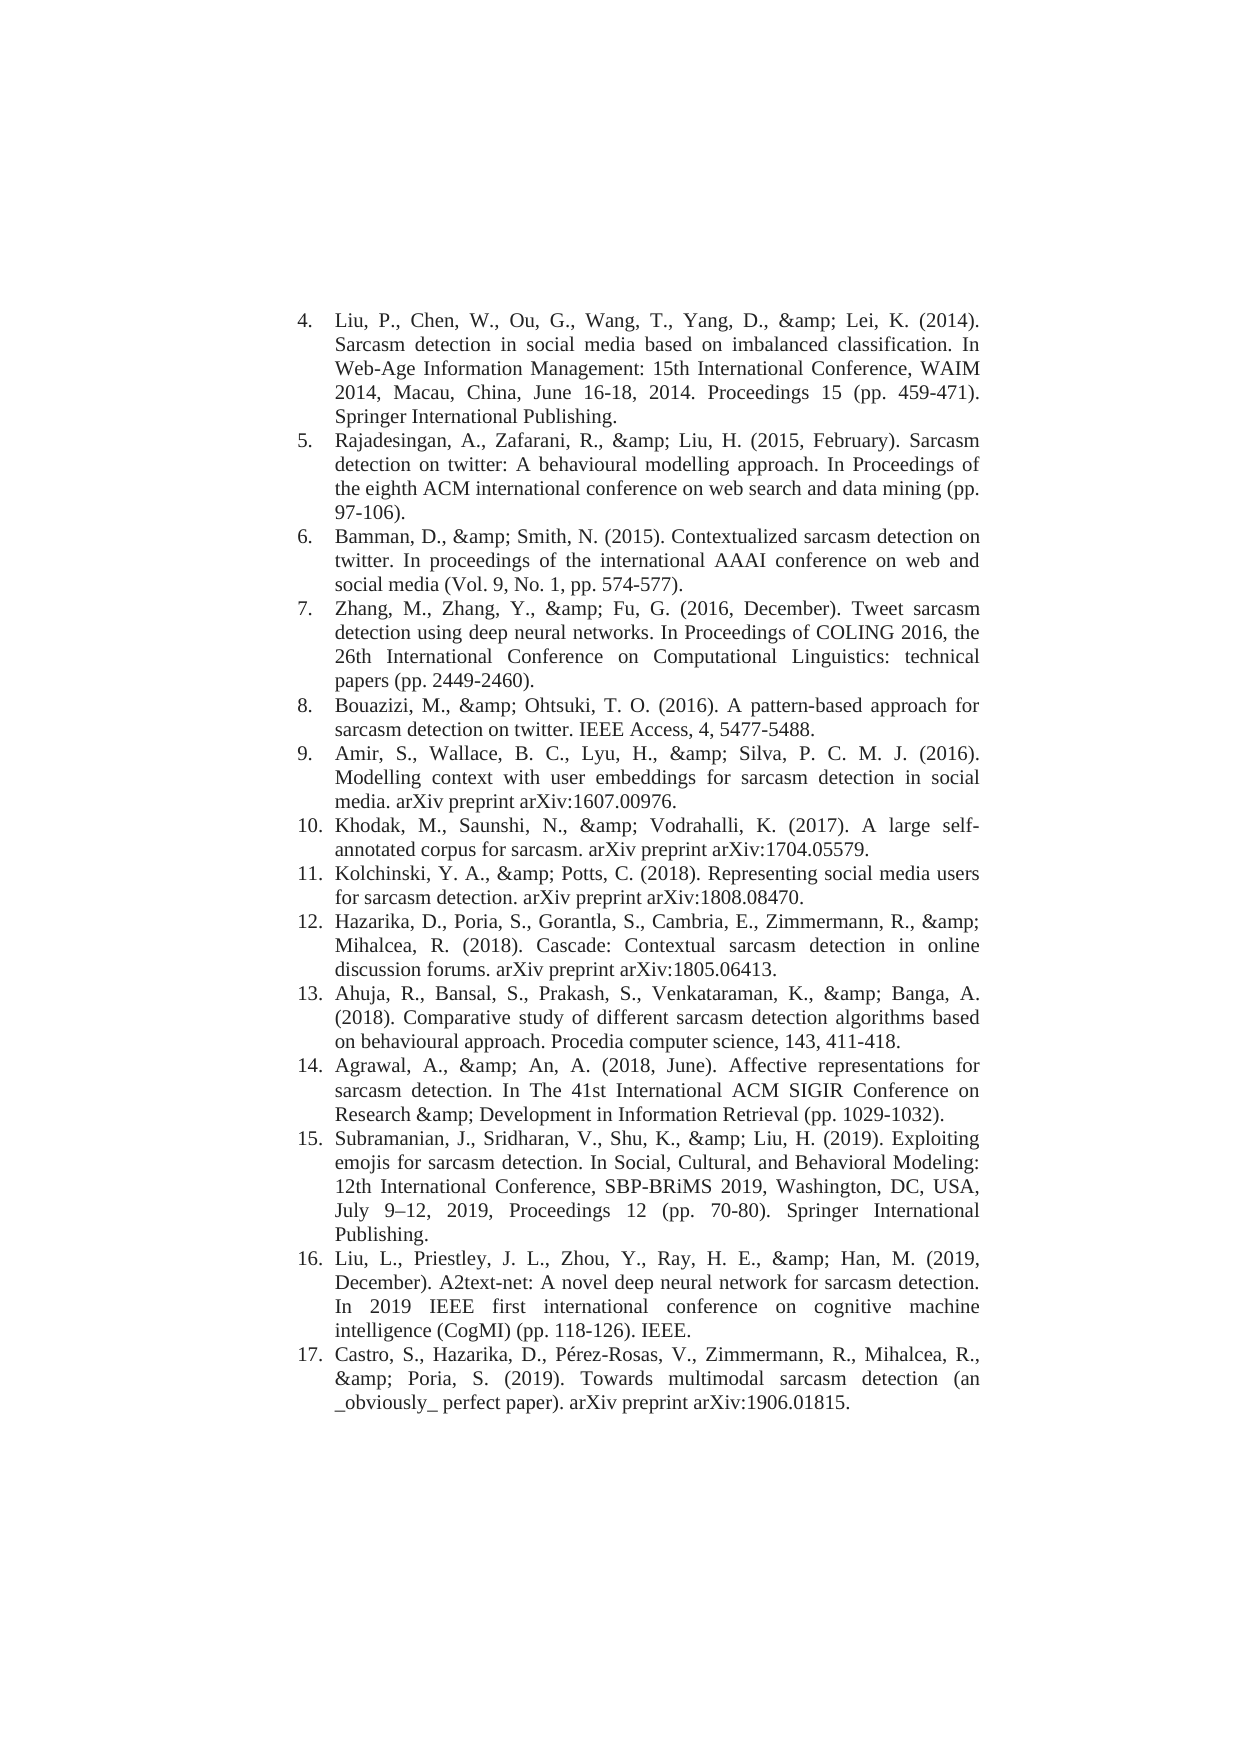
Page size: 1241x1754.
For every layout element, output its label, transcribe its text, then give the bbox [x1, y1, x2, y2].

list Khodak, M., Saunshi, N., &amp; Vodrahalli, K. (2017). A large self-annotated corpus for sarcasm. arXiv preprint arXiv:1704.05579. [297, 813, 981, 861]
list Liu, L., Priestley, J. L., Zhou, Y., Ray, H. E., &amp; Han, M. (2019, December). A2text-net: A novel deep neural network for sarcasm detection. In 2019 IEEE first international conference on cognitive machine intelligence (CogMI) (pp. 118-126). IEEE. [297, 1246, 981, 1342]
list Hazarika, D., Poria, S., Gorantla, S., Cambria, E., Zimmermann, R., &amp; Mihalcea, R. (2018). Cascade: Contextual sarcasm detection in online discussion forums. arXiv preprint arXiv:1805.06413. [297, 909, 981, 981]
list Zhang, M., Zhang, Y., &amp; Fu, G. (2016, December). Tweet sarcasm detection using deep neural networks. In Proceedings of COLING 2016, the 26th International Conference on Computational Linguistics: technical papers (pp. 2449-2460). [297, 596, 981, 692]
list Agrawal, A., &amp; An, A. (2018, June). Affective representations for sarcasm detection. In The 41st International ACM SIGIR Conference on Research &amp; Development in Information Retrieval (pp. 1029-1032). [297, 1053, 981, 1126]
list Castro, S., Hazarika, D., Pérez-Rosas, V., Zimmermann, R., Mihalcea, R., &amp; Poria, S. (2019). Towards multimodal sarcasm detection (an _obviously_ perfect paper). arXiv preprint arXiv:1906.01815. [297, 1342, 981, 1414]
list Ahuja, R., Bansal, S., Prakash, S., Venkataraman, K., &amp; Banga, A. (2018). Comparative study of different sarcasm detection algorithms based on behavioural approach. Procedia computer science, 143, 411-418. [297, 981, 981, 1053]
list Bamman, D., &amp; Smith, N. (2015). Contextualized sarcasm detection on twitter. In proceedings of the international AAAI conference on web and social media (Vol. 9, No. 1, pp. 574-577). [297, 524, 981, 596]
list Bouazizi, M., &amp; Ohtsuki, T. O. (2016). A pattern-based approach for sarcasm detection on twitter. IEEE Access, 4, 5477-5488. [297, 692, 981, 741]
list Subramanian, J., Sridharan, V., Shu, K., &amp; Liu, H. (2019). Exploiting emojis for sarcasm detection. In Social, Cultural, and Behavioral Modeling: 12th International Conference, SBP-BRiMS 2019, Washington, DC, USA, July 9–12, 2019, Proceedings 12 (pp. 70-80). Springer International Publishing. [297, 1126, 981, 1246]
list Amir, S., Wallace, B. C., Lyu, H., &amp; Silva, P. C. M. J. (2016). Modelling context with user embeddings for sarcasm detection in social media. arXiv preprint arXiv:1607.00976. [297, 741, 981, 813]
list Kolchinski, Y. A., &amp; Potts, C. (2018). Representing social media users for sarcasm detection. arXiv preprint arXiv:1808.08470. [297, 861, 981, 909]
list Rajadesingan, A., Zafarani, R., &amp; Liu, H. (2015, February). Sarcasm detection on twitter: A behavioural modelling approach. In Proceedings of the eighth ACM international conference on web search and data mining (pp. 97-106). [297, 428, 981, 524]
list Liu, P., Chen, W., Ou, G., Wang, T., Yang, D., &amp; Lei, K. (2014). Sarcasm detection in social media based on imbalanced classification. In Web-Age Information Management: 15th International Conference, WAIM 2014, Macau, China, June 16-18, 2014. Proceedings 15 (pp. 459-471). Springer International Publishing. [297, 307, 981, 428]
